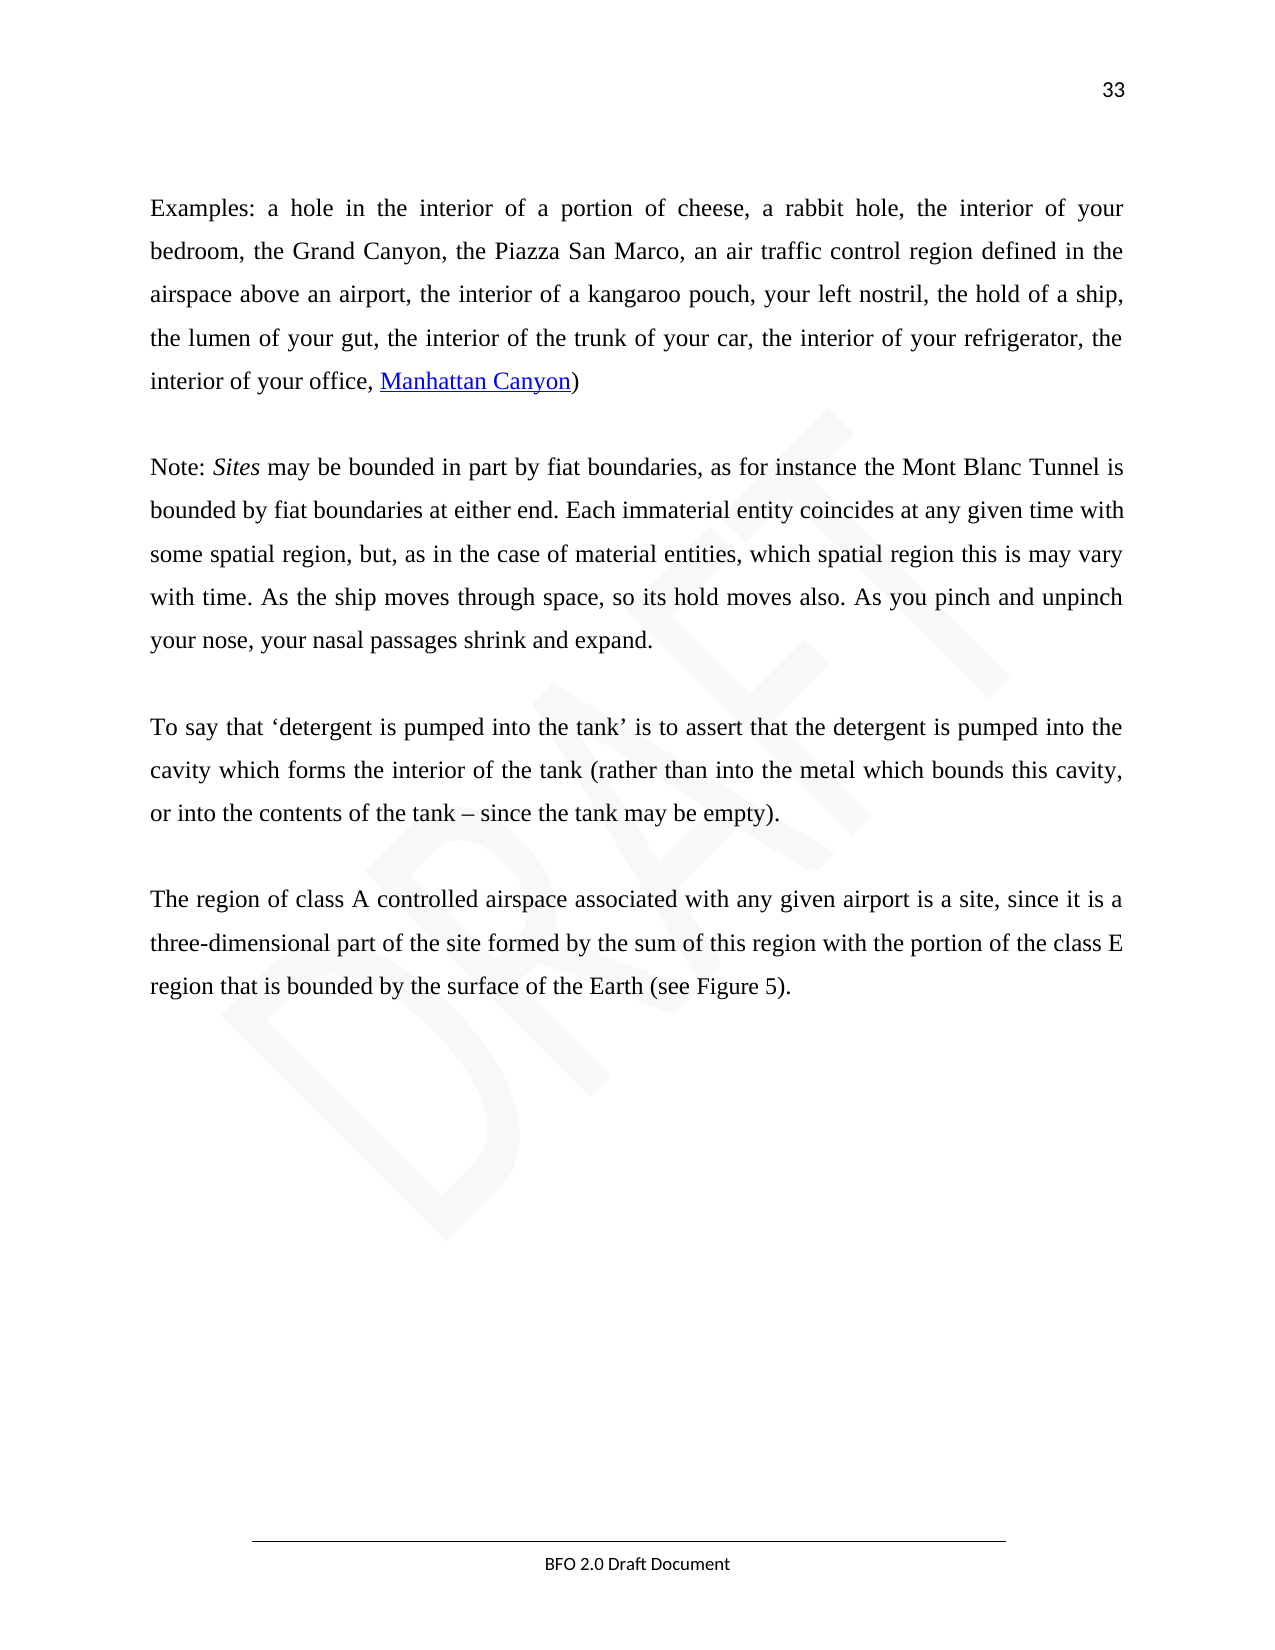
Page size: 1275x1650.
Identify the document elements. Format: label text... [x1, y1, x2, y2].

text Note: Sites may be bounded in part by fiat boundaries, as for instance the Mont Blanc Tunnel is bounded by fiat boundaries at either end. Each immaterial entity coincides at any given time with some spatial region, but, as in the case of material entities, which spatial region this is may vary with time. As the ship moves through space, so its hold moves also. As you pinch and unpinch your nose, your nasal passages shrink and expand. [150, 452, 1125, 654]
text To say that ‘detergent is pumped into the tank’ is to assert that the detergent is pumped into the cavity which forms the interior of the tank (rather than into the metal which bounds this cavity, or into the contents of the tank – since the tank may be empty). [150, 712, 1125, 827]
text The region of class A controlled airspace associated with any given airport is a site, since it is a three-dimensional part of the site formed by the sum of this region with the portion of the class E region that is bounded by the surface of the Earth (see Figure 5). [150, 884, 1125, 999]
text Examples: a hole in the interior of a portion of cheese, a rabbit hole, the interior of your bedroom, the Grand Canyon, the Piazza San Marco, an air traffic control region defined in the airspace above an airport, the interior of a kangaroo pouch, your left nostril, the hold of a ship, the lumen of your gut, the interior of the trunk of your car, the interior of your refrigerator, the interior of your office, Manhattan Canyon) [150, 193, 1125, 394]
